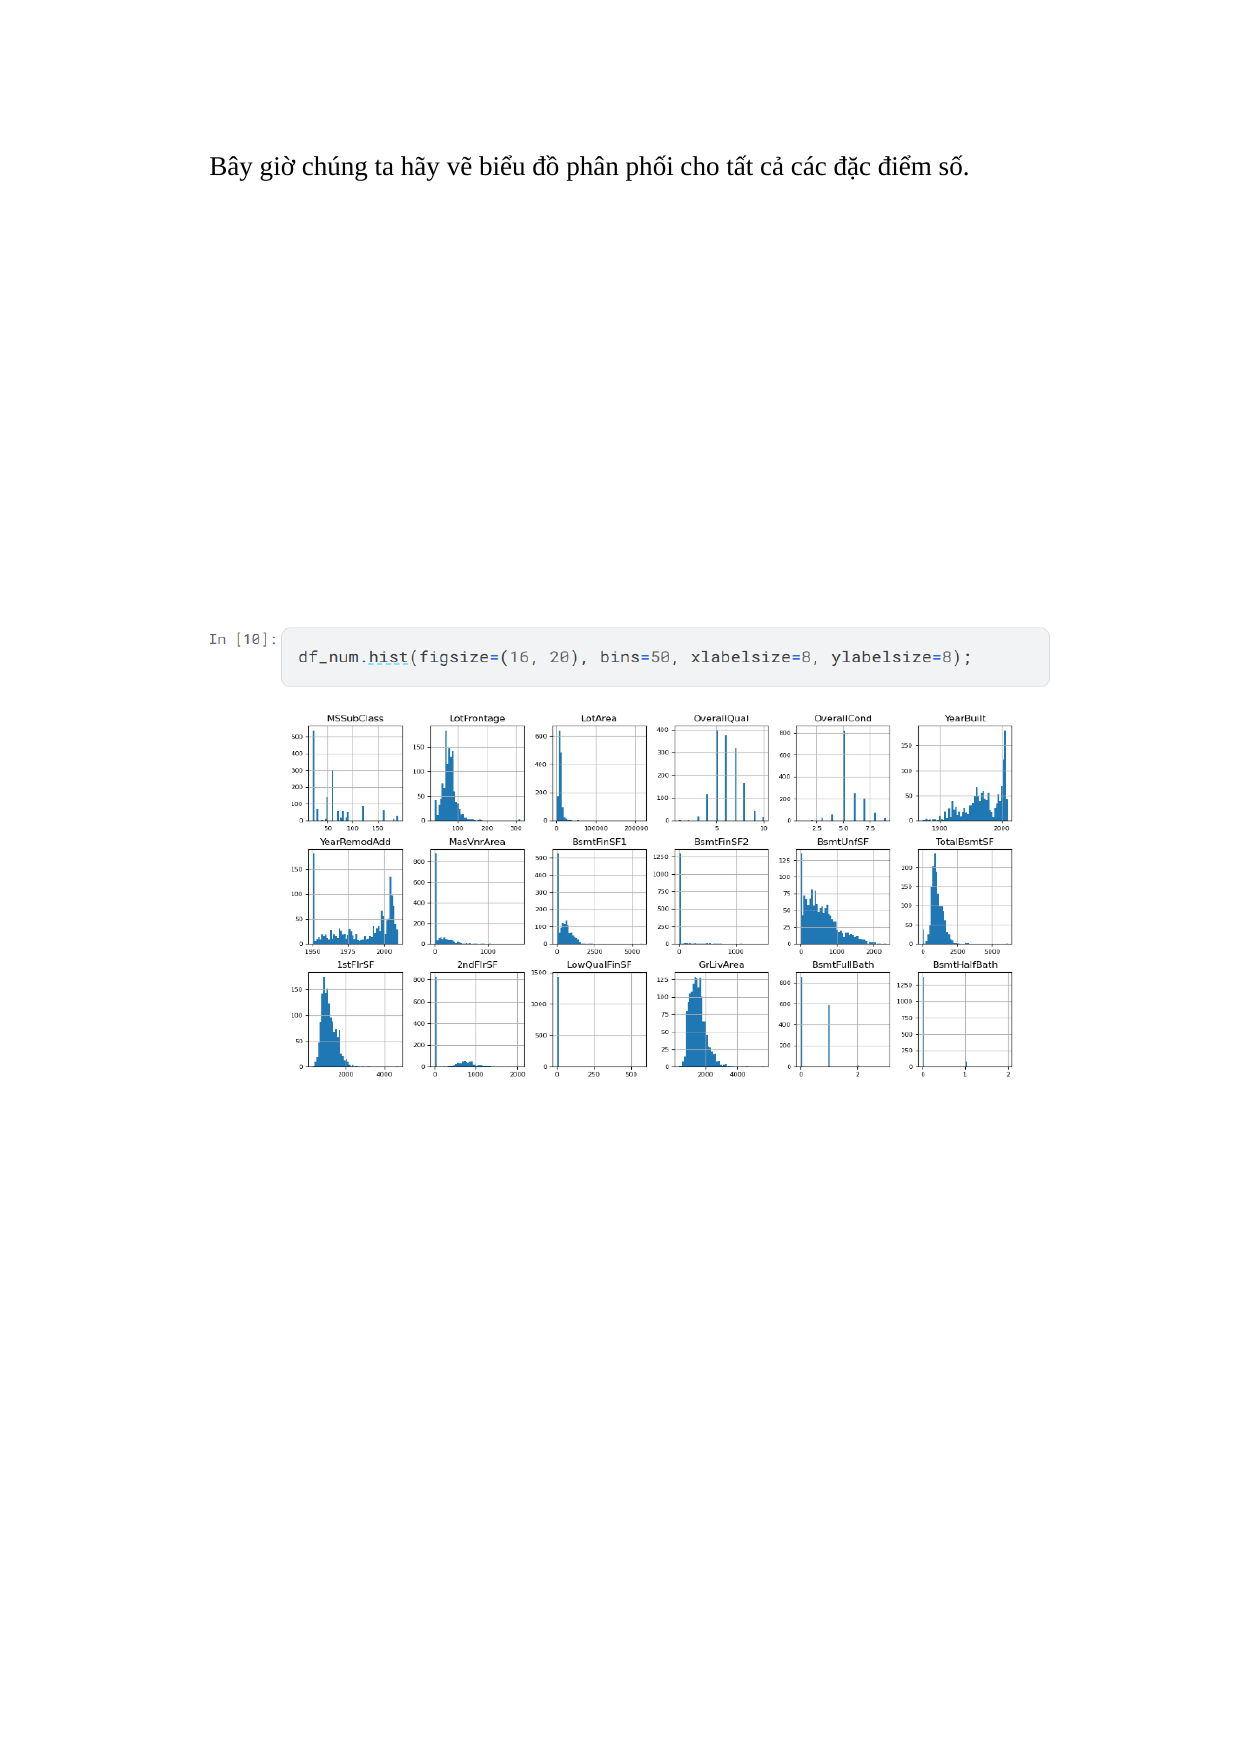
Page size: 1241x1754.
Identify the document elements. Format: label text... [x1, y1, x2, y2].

text Bây giờ chúng ta hãy vẽ biểu đồ phân phối cho tất cả các đặc điểm số. [209, 150, 1090, 181]
picture [165, 618, 1067, 1078]
